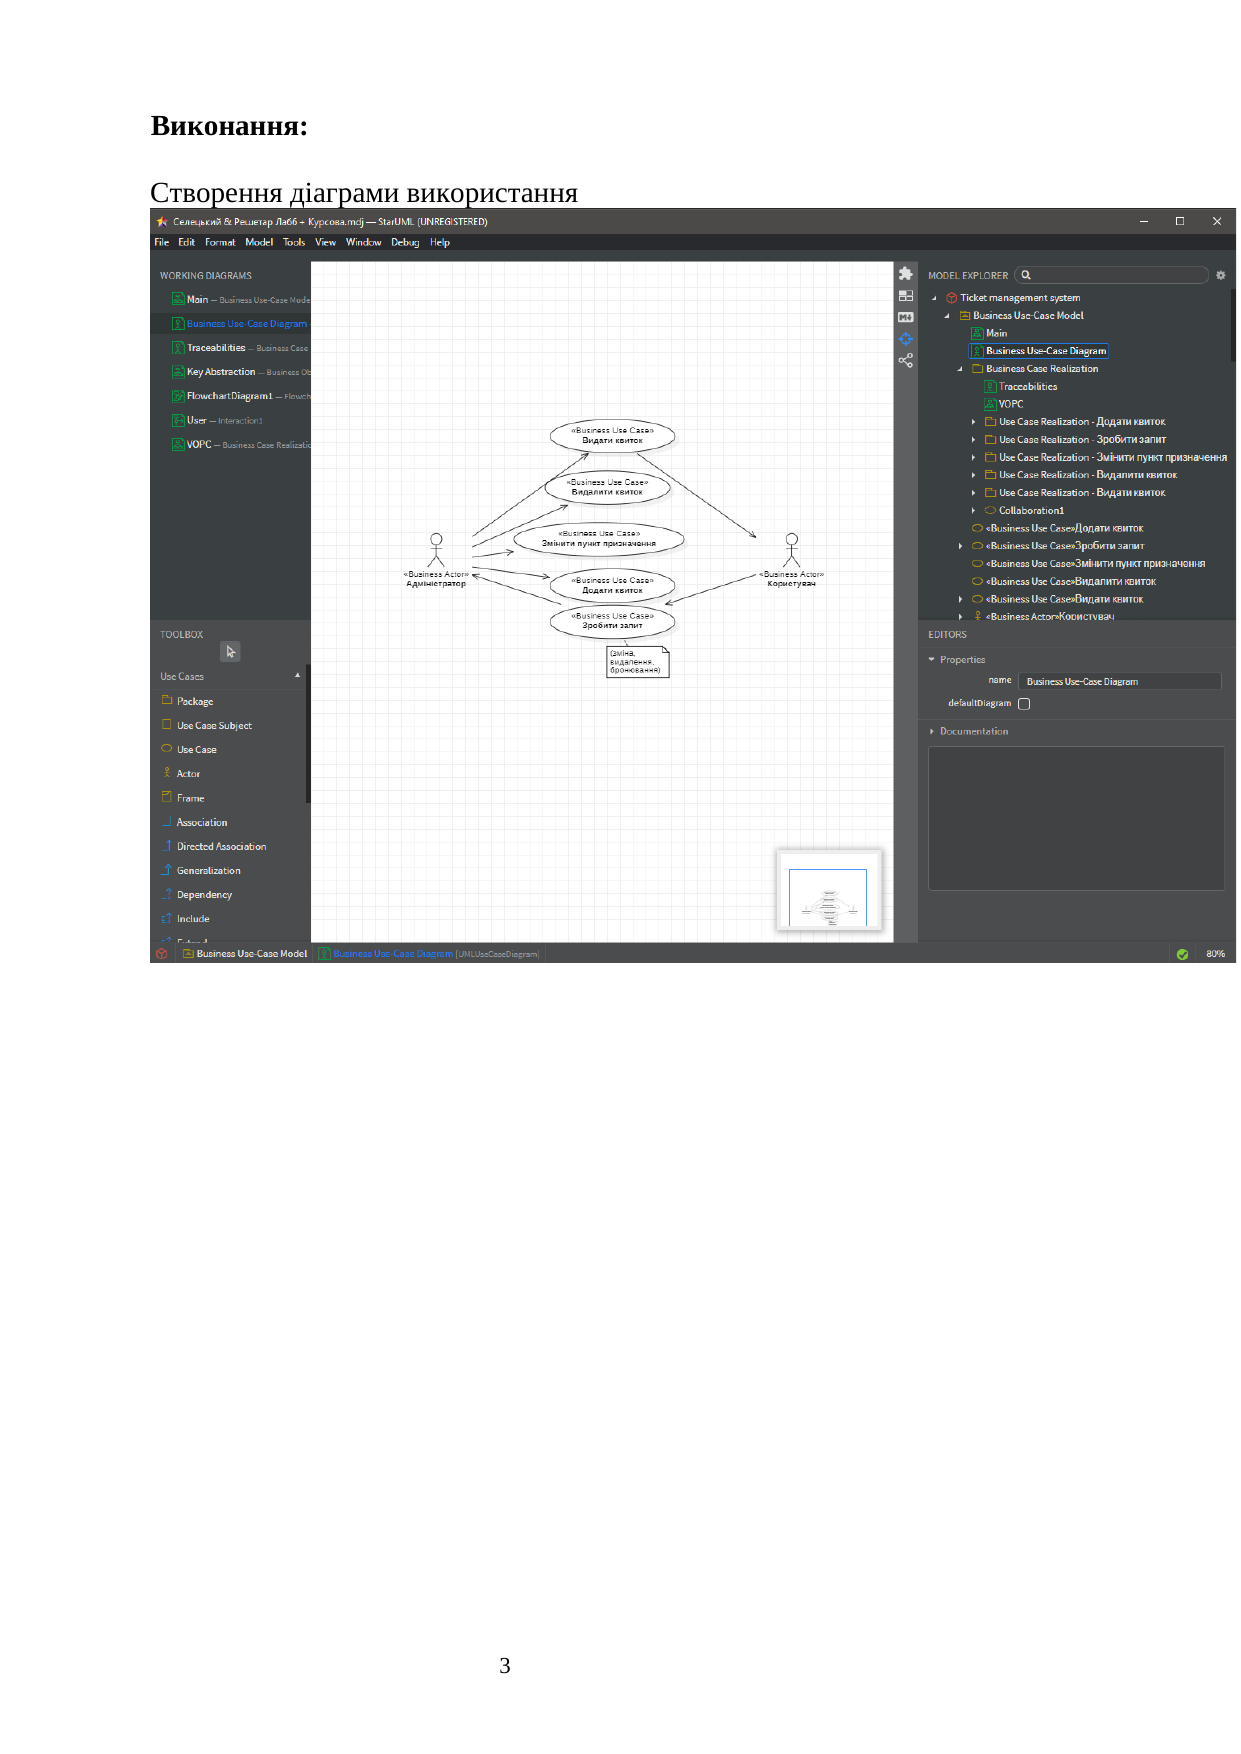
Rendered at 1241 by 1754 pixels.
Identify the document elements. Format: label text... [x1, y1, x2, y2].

text Створення діаграми використання [106, 175, 1192, 209]
text Виконання: [106, 108, 1192, 142]
picture [150, 208, 1237, 963]
